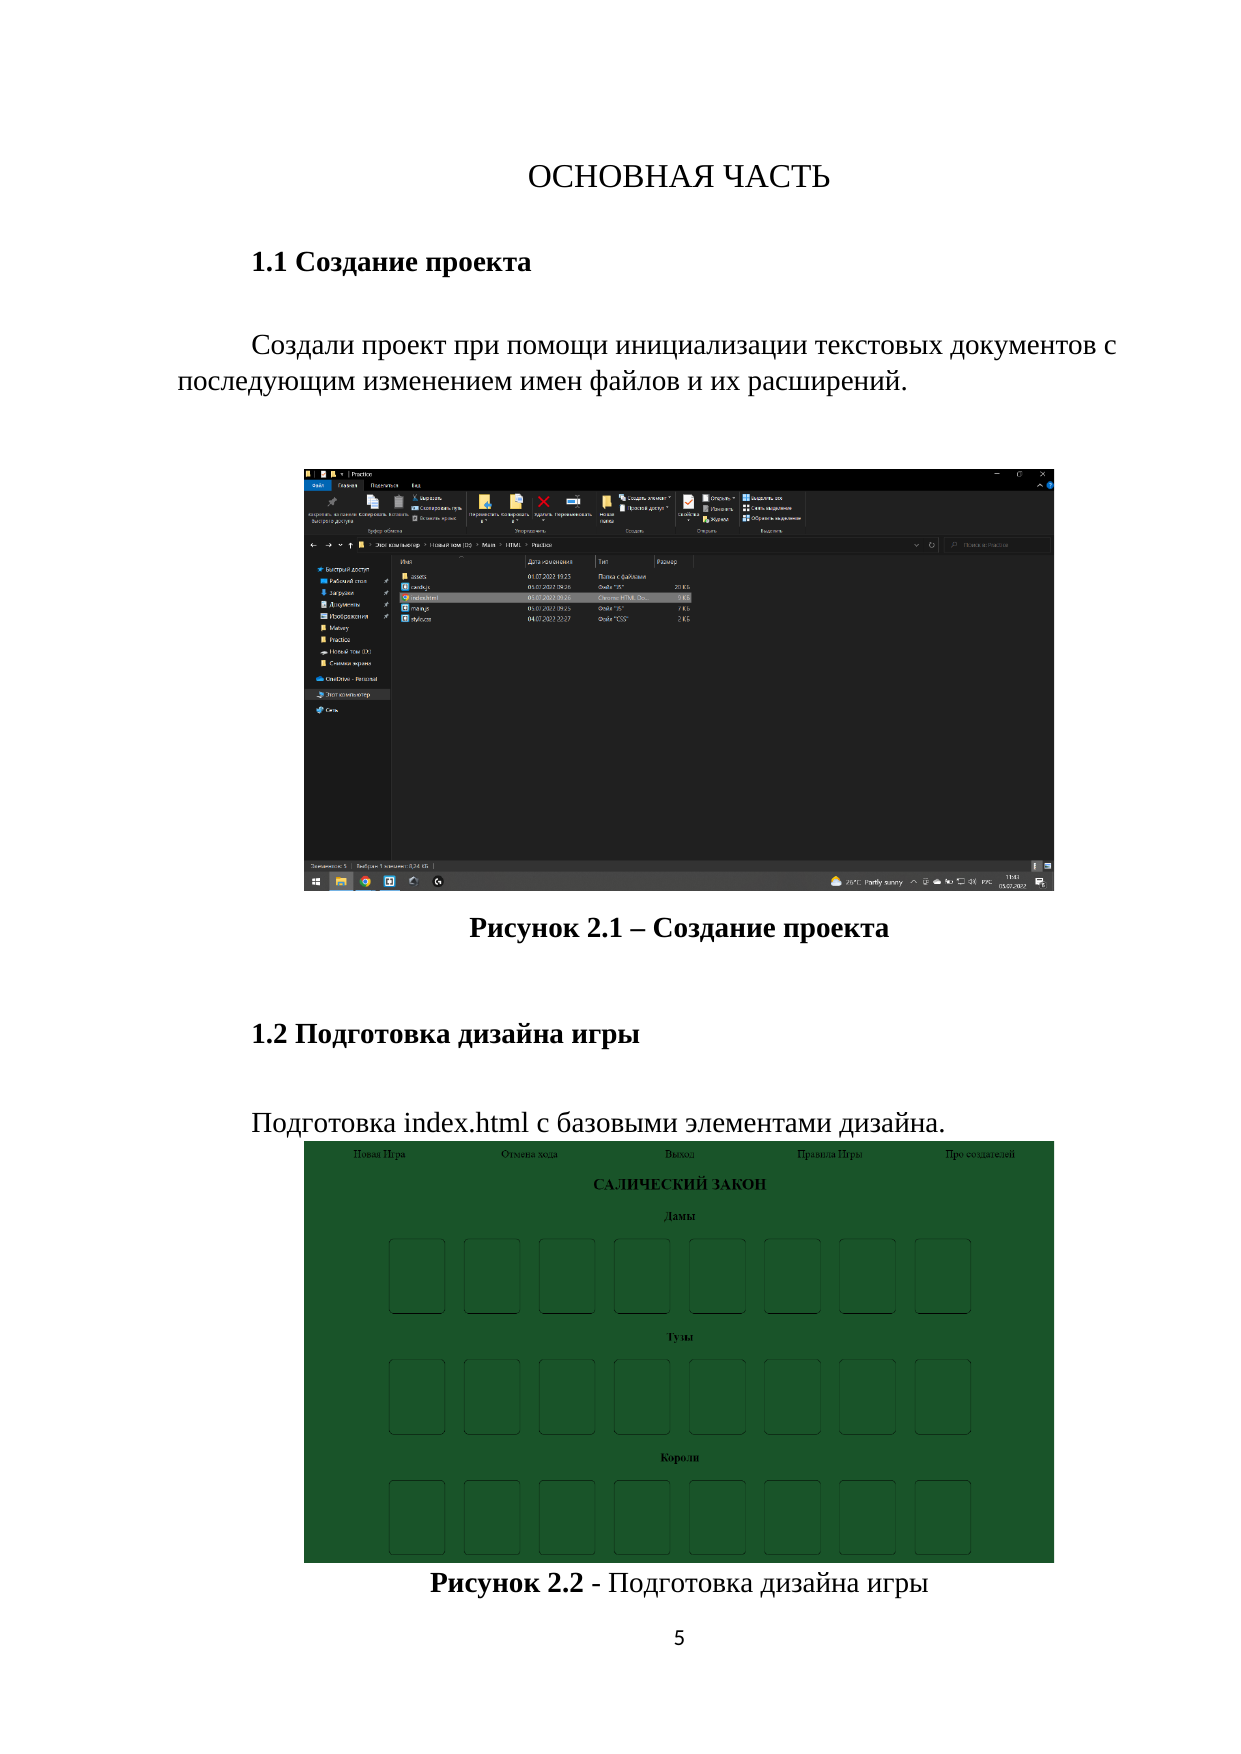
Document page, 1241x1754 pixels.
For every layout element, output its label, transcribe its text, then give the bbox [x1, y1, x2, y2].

picture [304, 469, 1055, 891]
subtitle 1.2 Подготовка дизайна игры [177, 1016, 1181, 1049]
subtitle ОСНОВНАЯ ЧАСТЬ [177, 156, 1181, 194]
picture [304, 1141, 1055, 1563]
text Рисунок 2.1 – Создание проекта [177, 910, 1181, 944]
text Создали проект при помощи инициализации текстовых документов с последующим изменением имен файлов и их расширений. [177, 327, 1181, 397]
text Подготовка index.html с базовыми элементами дизайна. [177, 1105, 1181, 1138]
text Рисунок 2.2 - Подготовка дизайна игры [177, 1565, 1181, 1599]
subtitle Создание проекта [251, 244, 1181, 278]
